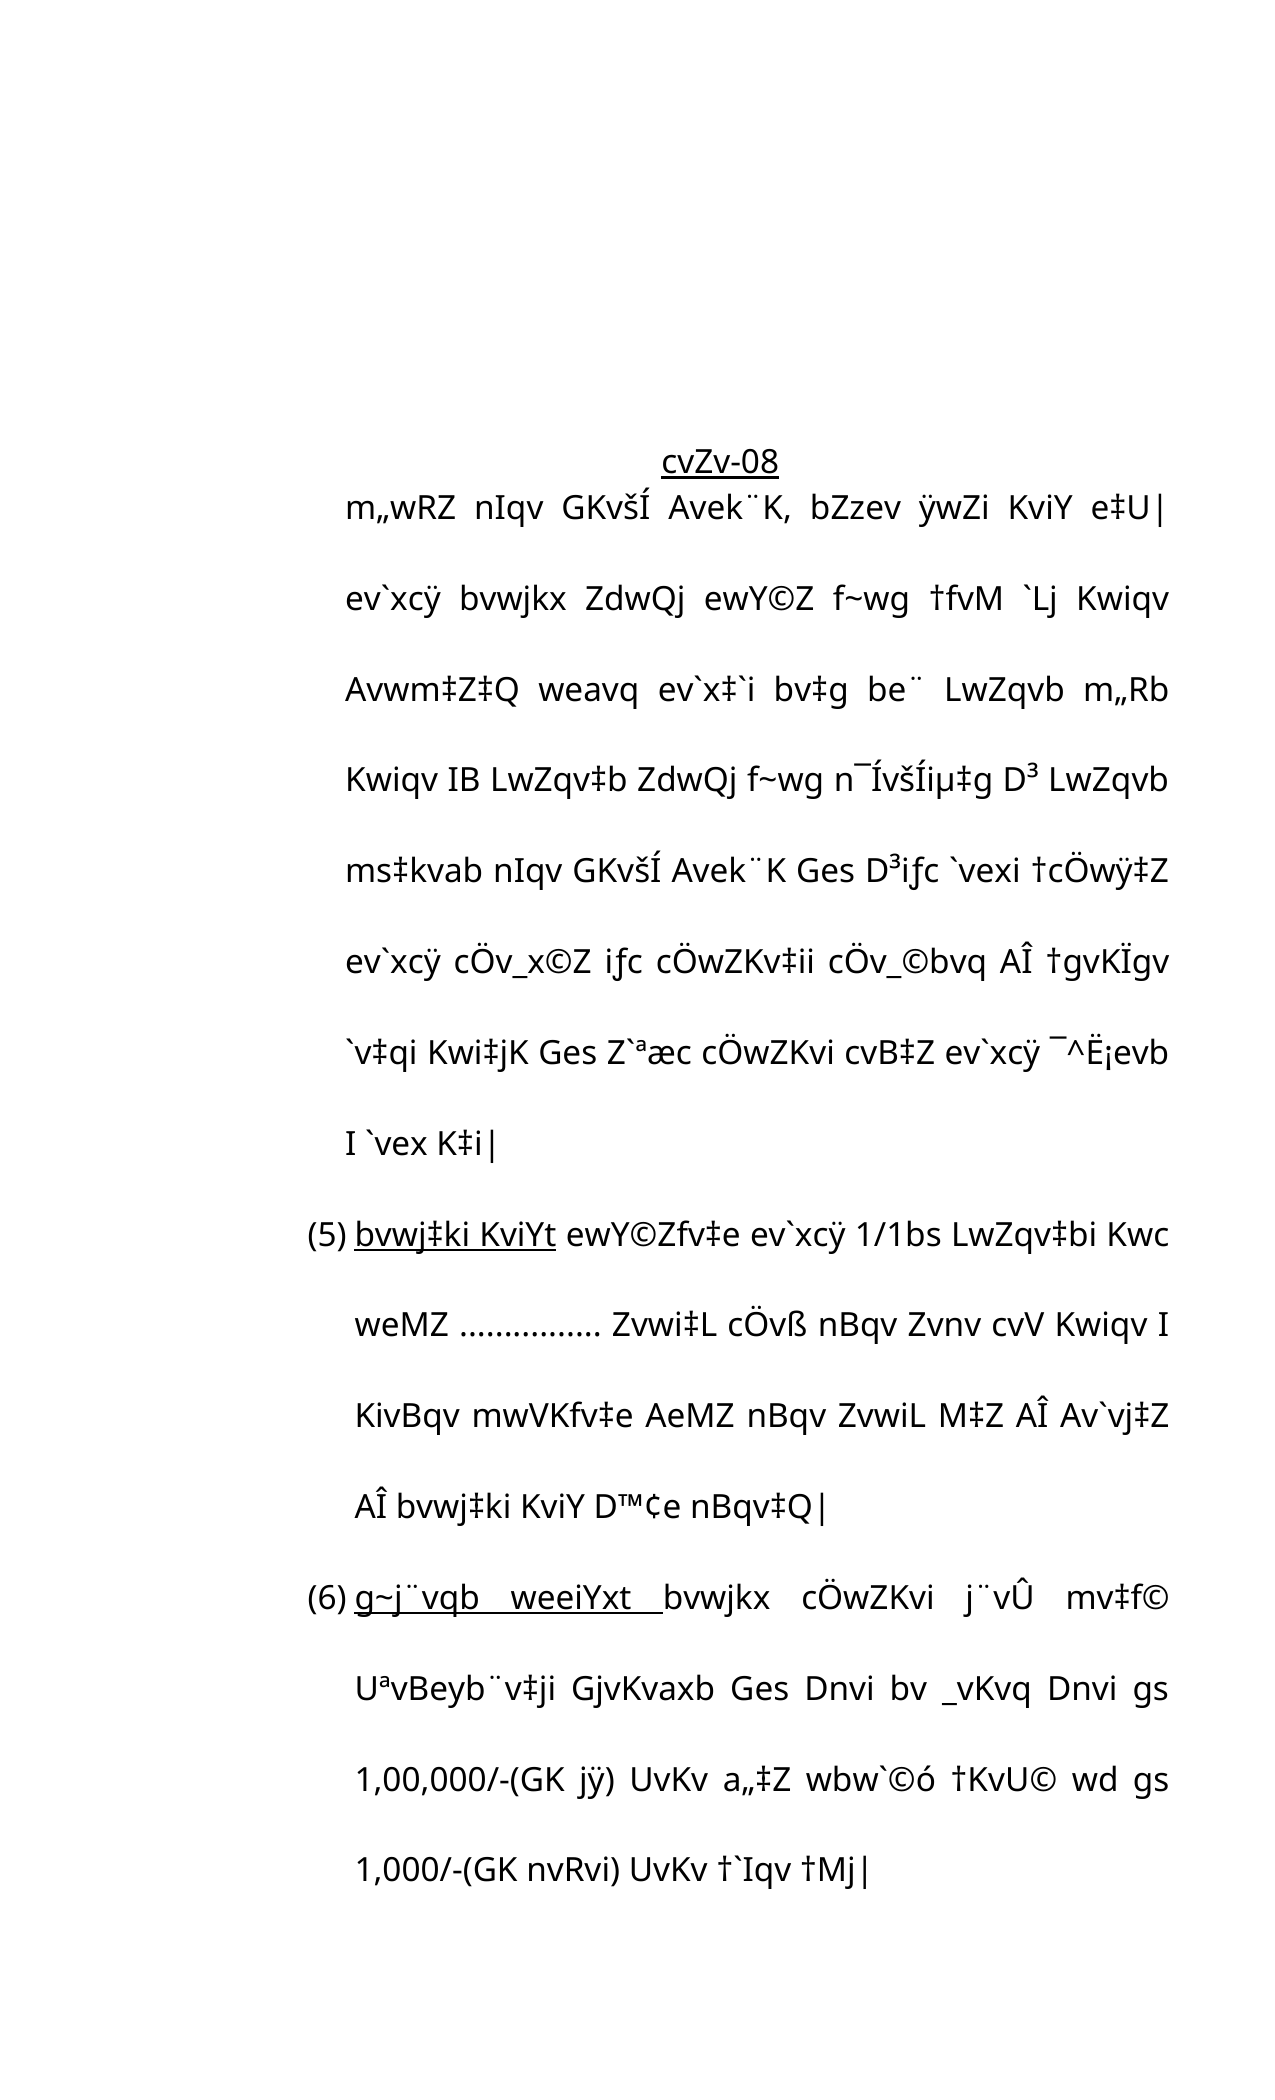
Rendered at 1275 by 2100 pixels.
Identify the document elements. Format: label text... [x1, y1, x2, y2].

list g~j¨vqb weeiYxt bvwjkx cÖwZKvi j¨vÛ mv‡f© UªvBeyb¨v‡ji GjvKvaxb Ges Dnvi bv _vKvq Dnvi gs 1,00,000/-(GK jÿ) UvKv a„‡Z wbw`©ó †KvU© wd gs 1,000/-(GK nvRvi) UvKv †`Iqv †Mj| [307, 1574, 1170, 1892]
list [345, 484, 1170, 1165]
list bvwj‡ki KviYt ewY©Zfv‡e ev`xcÿ 1/1bs LwZqv‡bi Kwc weMZ ................ Zvwi‡L cÖvß nBqv Zvnv cvV Kwiqv I KivBqv mwVKfv‡e AeMZ nBqv ZvwiL M‡Z AÎ Av`vj‡Z AÎ bvwj‡ki KviY D™¢e nBqv‡Q| [307, 1210, 1170, 1528]
